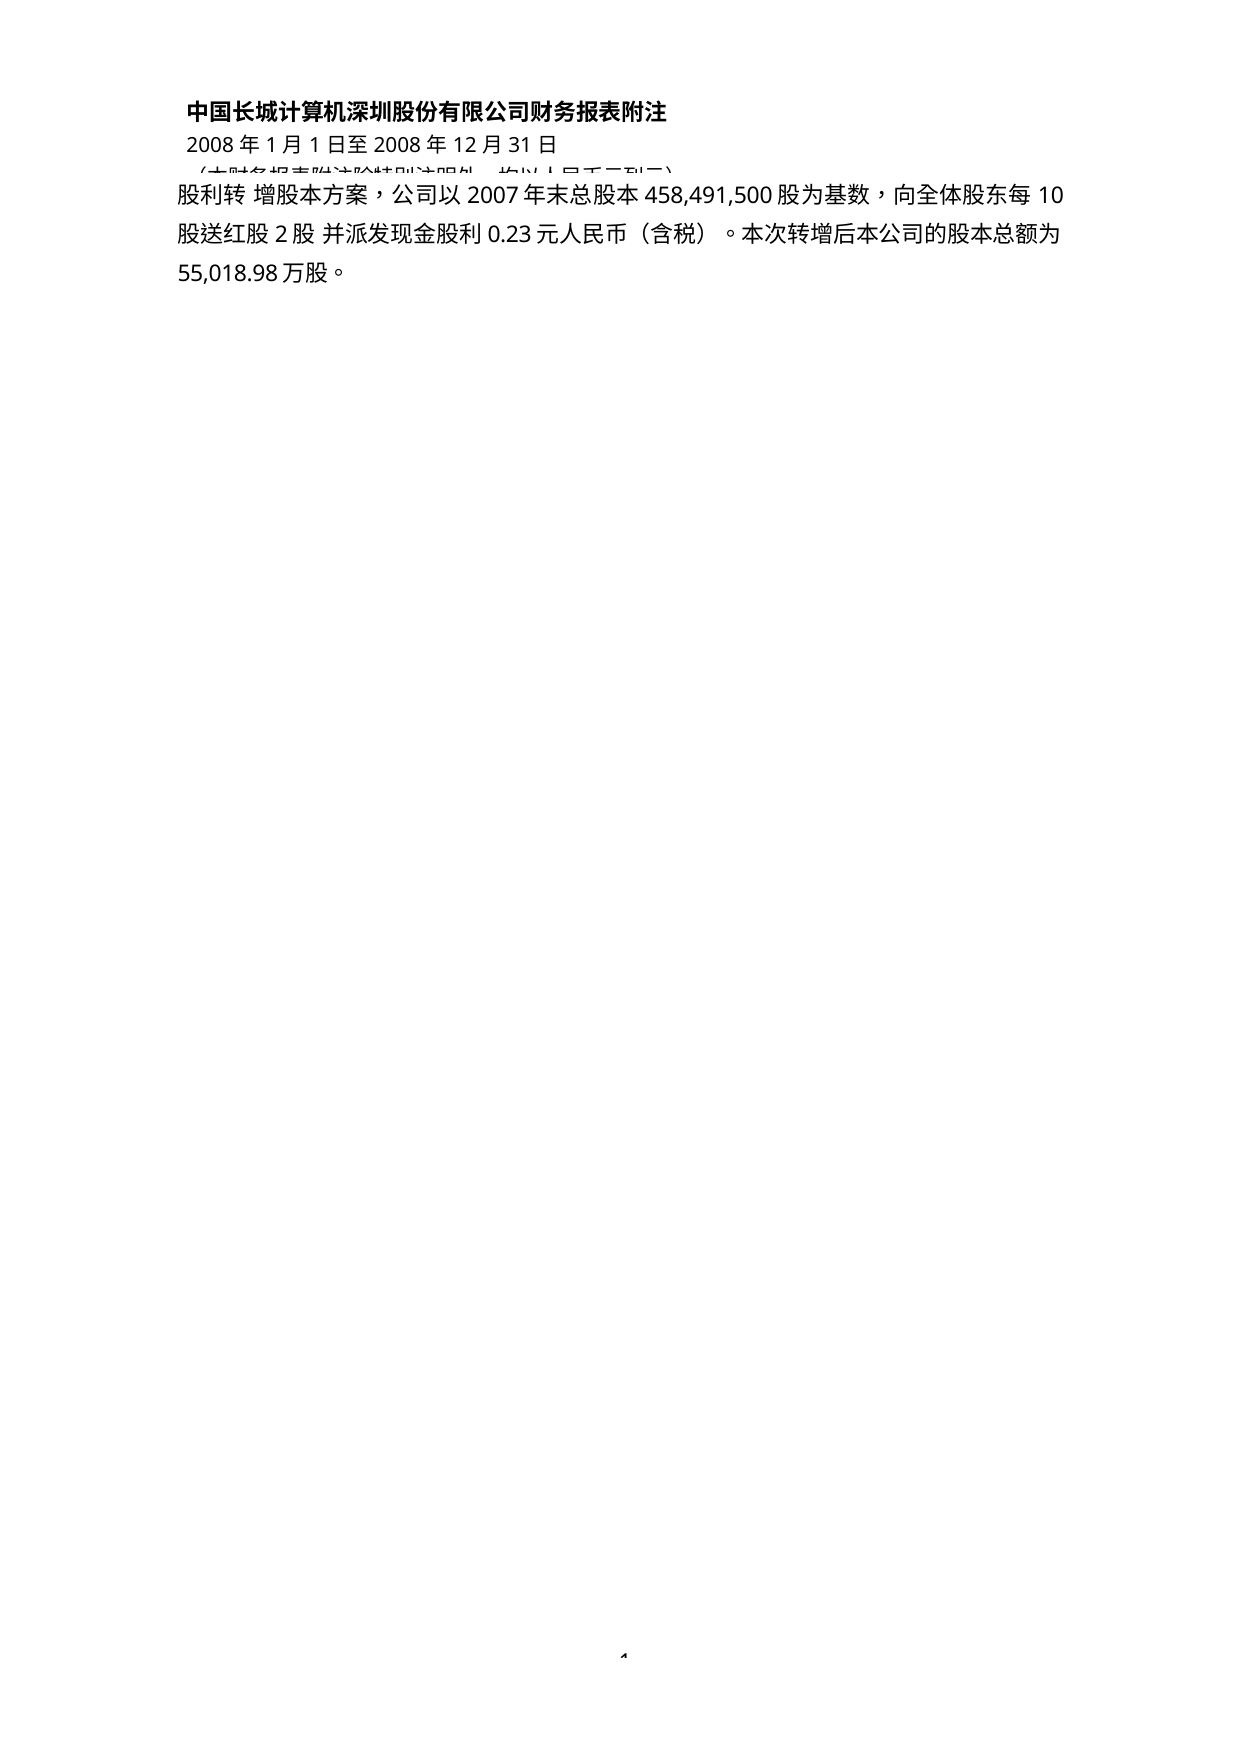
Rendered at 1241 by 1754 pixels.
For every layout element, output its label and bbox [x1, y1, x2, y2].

text [177, 179, 1064, 288]
